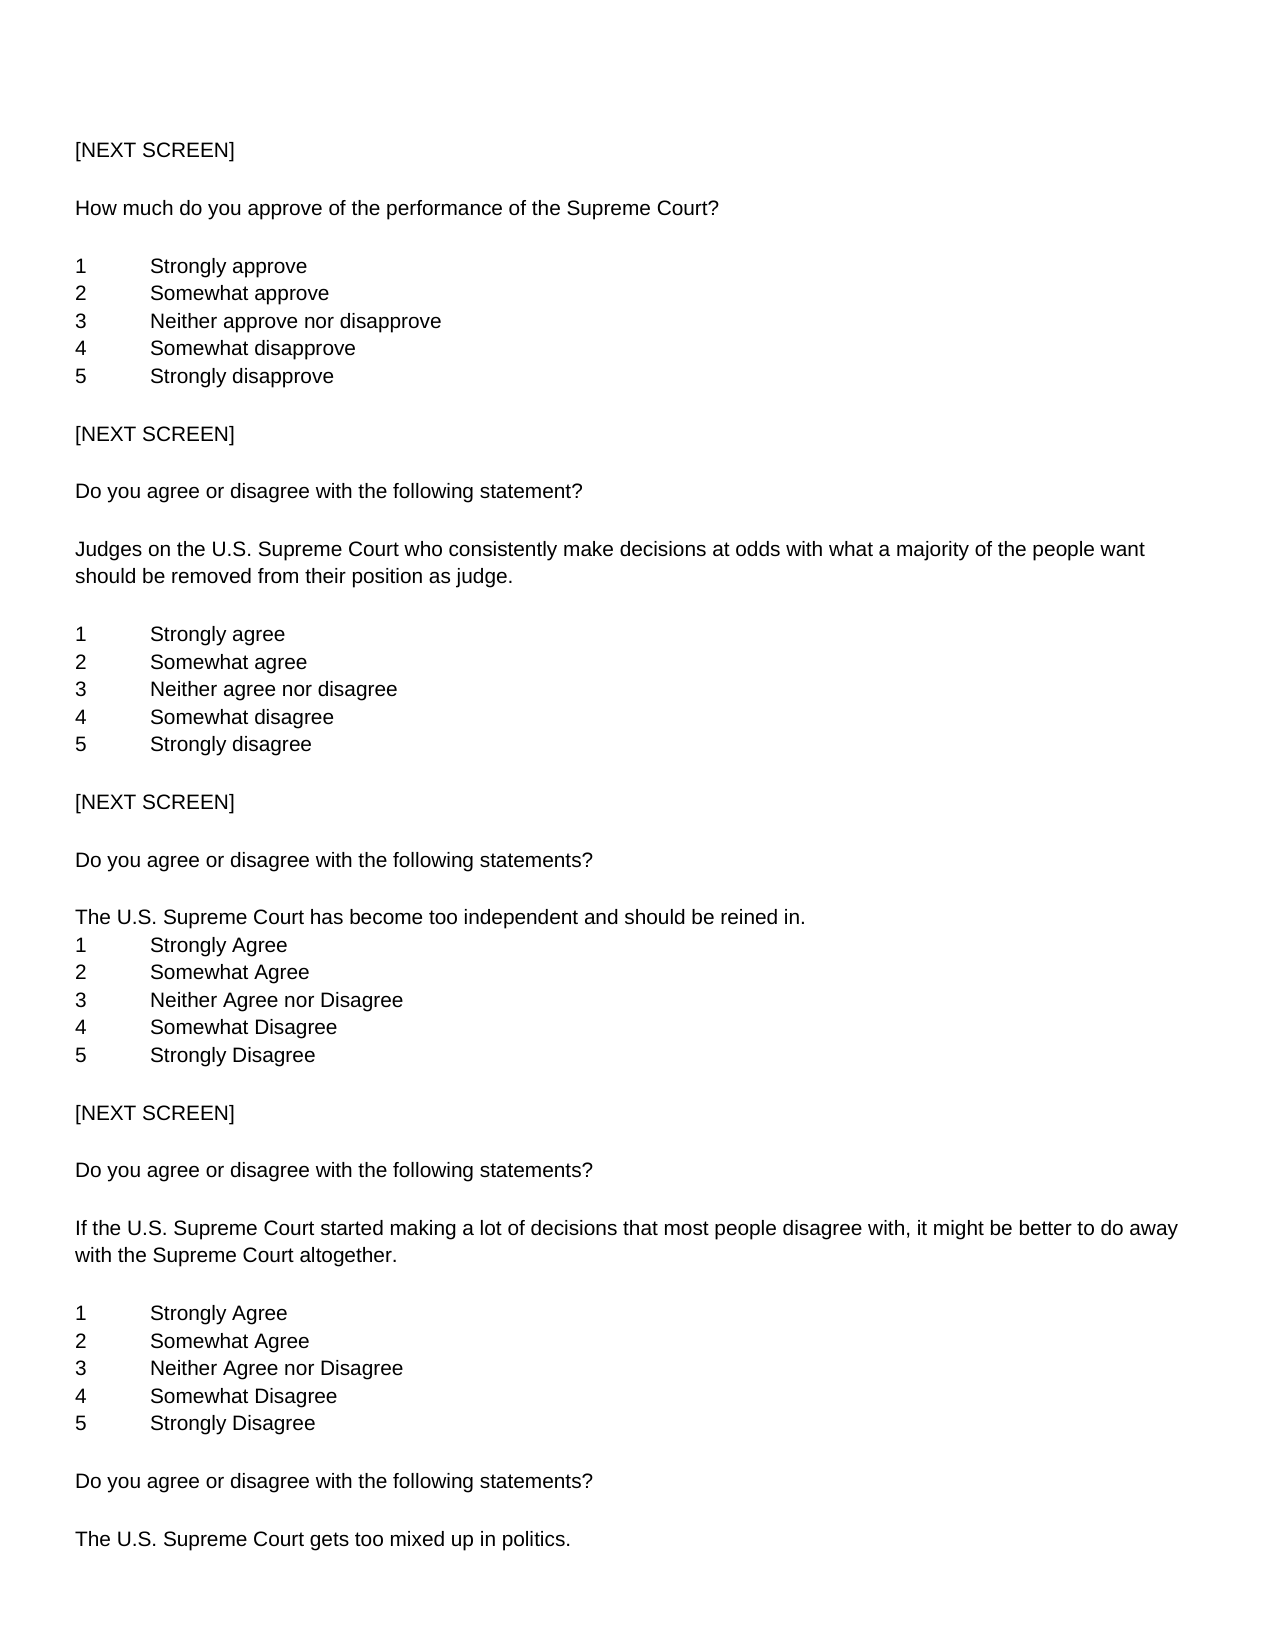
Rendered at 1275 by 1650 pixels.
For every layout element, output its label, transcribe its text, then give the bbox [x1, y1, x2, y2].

text The U.S. Supreme Court gets too mixed up in politics. [75, 1526, 1200, 1550]
text 4 Somewhat Disagree [75, 1015, 1200, 1039]
text 1 Strongly approve [75, 254, 1200, 278]
text [NEXT SCREEN] [75, 790, 1200, 814]
text 3 Neither Agree nor Disagree [75, 1356, 1200, 1380]
text 2 Somewhat Agree [75, 1328, 1200, 1352]
text 3 Neither agree nor disagree [75, 677, 1200, 701]
text 1 Strongly Agree [75, 1301, 1200, 1325]
text 4 Somewhat disapprove [75, 336, 1200, 360]
text 2 Somewhat Agree [75, 960, 1200, 984]
text The U.S. Supreme Court has become too independent and should be reined in. [75, 905, 1200, 929]
text 2 Somewhat approve [75, 281, 1200, 305]
text Do you agree or disagree with the following statements? [75, 847, 1200, 871]
text 5 Strongly disapprove [75, 364, 1200, 388]
text 3 Neither approve nor disapprove [75, 309, 1200, 333]
text 1 Strongly Agree [75, 933, 1200, 957]
text 2 Somewhat agree [75, 649, 1200, 673]
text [75, 1469, 1200, 1493]
text Do you agree or disagree with the following statements? [75, 1158, 1200, 1182]
text [NEXT SCREEN] [75, 1100, 1200, 1124]
text 3 Neither Agree nor Disagree [75, 988, 1200, 1012]
text 4 Somewhat Disagree [75, 1383, 1200, 1407]
text [NEXT SCREEN] [75, 138, 1200, 162]
text Judges on the U.S. Supreme Court who consistently make decisions at odds with what a majority of the people want should be removed from their position as judge. [75, 537, 1200, 588]
text If the U.S. Supreme Court started making a lot of decisions that most people disagree with, it might be better to do away with the Supreme Court altogether. [75, 1216, 1200, 1267]
text 4 Somewhat disagree [75, 704, 1200, 728]
text [NEXT SCREEN] [75, 421, 1200, 445]
text How much do you approve of the performance of the Supreme Court? [75, 196, 1200, 220]
text 5 Strongly Disagree [75, 1043, 1200, 1067]
text Do you agree or disagree with the following statement? [75, 479, 1200, 503]
text 1 Strongly agree [75, 622, 1200, 646]
text 5 Strongly disagree [75, 732, 1200, 756]
text 5 Strongly Disagree [75, 1411, 1200, 1435]
